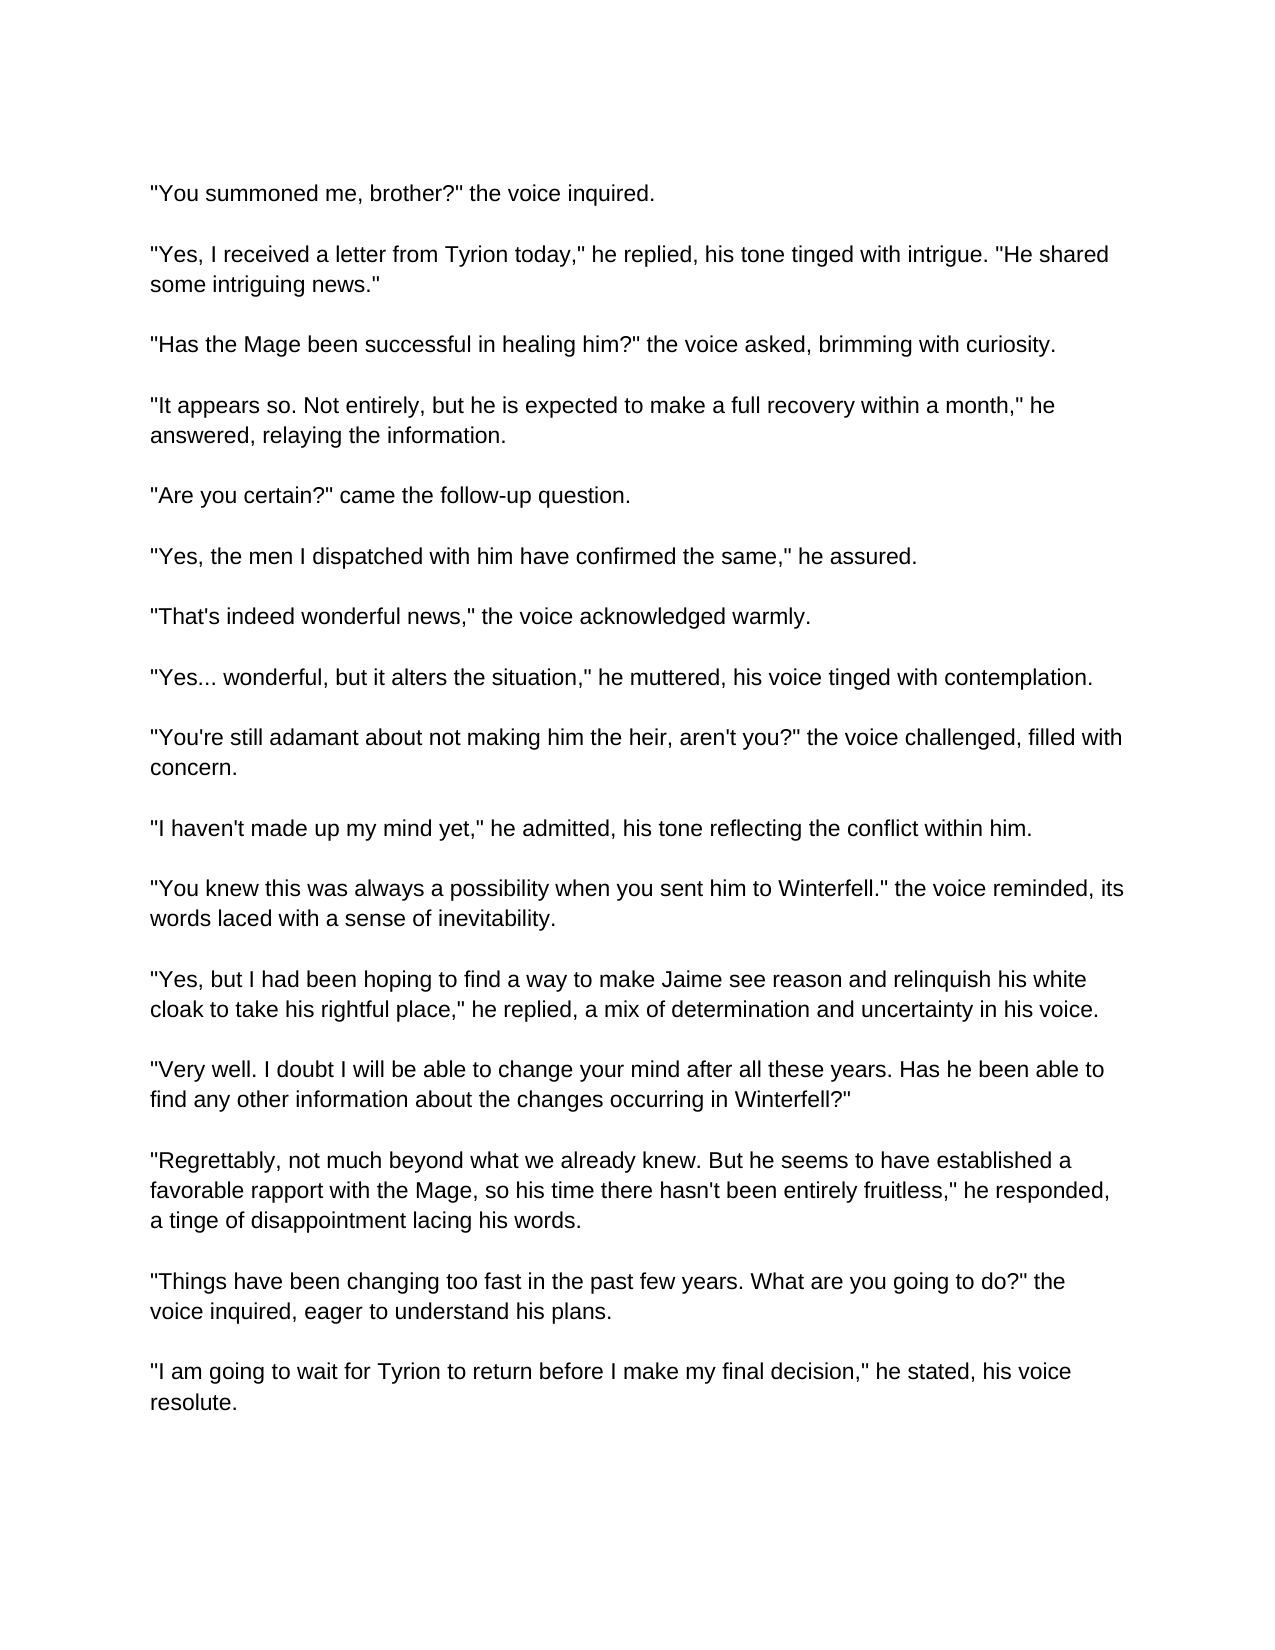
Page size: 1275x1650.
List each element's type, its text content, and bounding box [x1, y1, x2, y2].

text "Yes, I received a letter from Tyrion today," he replied, his tone tinged with intrigue. "He shared some intriguing news." [150, 241, 1125, 297]
text "You're still adamant about not making him the heir, aren't you?" the voice challenged, filled with concern. [150, 724, 1125, 781]
text "Has the Mage been successful in healing him?" the voice asked, brimming with curiosity. [150, 331, 1125, 358]
text "Yes... wonderful, but it alters the situation," he muttered, his voice tinged with contemplation. [150, 663, 1125, 690]
text "You knew this was always a possibility when you sent him to Winterfell." the voice reminded, its words laced with a sense of inevitability. [150, 875, 1125, 932]
text "Yes, the men I dispatched with him have confirmed the same," he assured. [150, 543, 1125, 569]
text "Regrettably, not much beyond what we already knew. But he seems to have established a favorable rapport with the Mage, so his time there hasn't been entirely fruitless," he responded, a tinge of disappointment lacing his words. [150, 1147, 1125, 1234]
text "Very well. I doubt I will be able to change your mind after all these years. Has he been able to find any other information about the changes occurring in Winterfell?" [150, 1056, 1125, 1113]
text "You summoned me, brother?" the voice inquired. [150, 180, 1125, 207]
text "That's indeed wonderful news," the voice acknowledged warmly. [150, 603, 1125, 629]
text "Are you certain?" came the follow-up question. [150, 482, 1125, 509]
text "Things have been changing too fast in the past few years. What are you going to do?" the voice inquired, eager to understand his plans. [150, 1268, 1125, 1324]
text "It appears so. Not entirely, but he is expected to make a full recovery within a month," he answered, relaying the information. [150, 392, 1125, 448]
text "I haven't made up my mind yet," he admitted, his tone reflecting the conflict within him. [150, 814, 1125, 841]
text "I am going to wait for Tyrion to return before I make my final decision," he stated, his voice resolute. [150, 1358, 1125, 1415]
text "Yes, but I had been hoping to find a way to make Jaime see reason and relinquish his white cloak to take his rightful place," he replied, a mix of determination and uncertainty in his voice. [150, 966, 1125, 1022]
